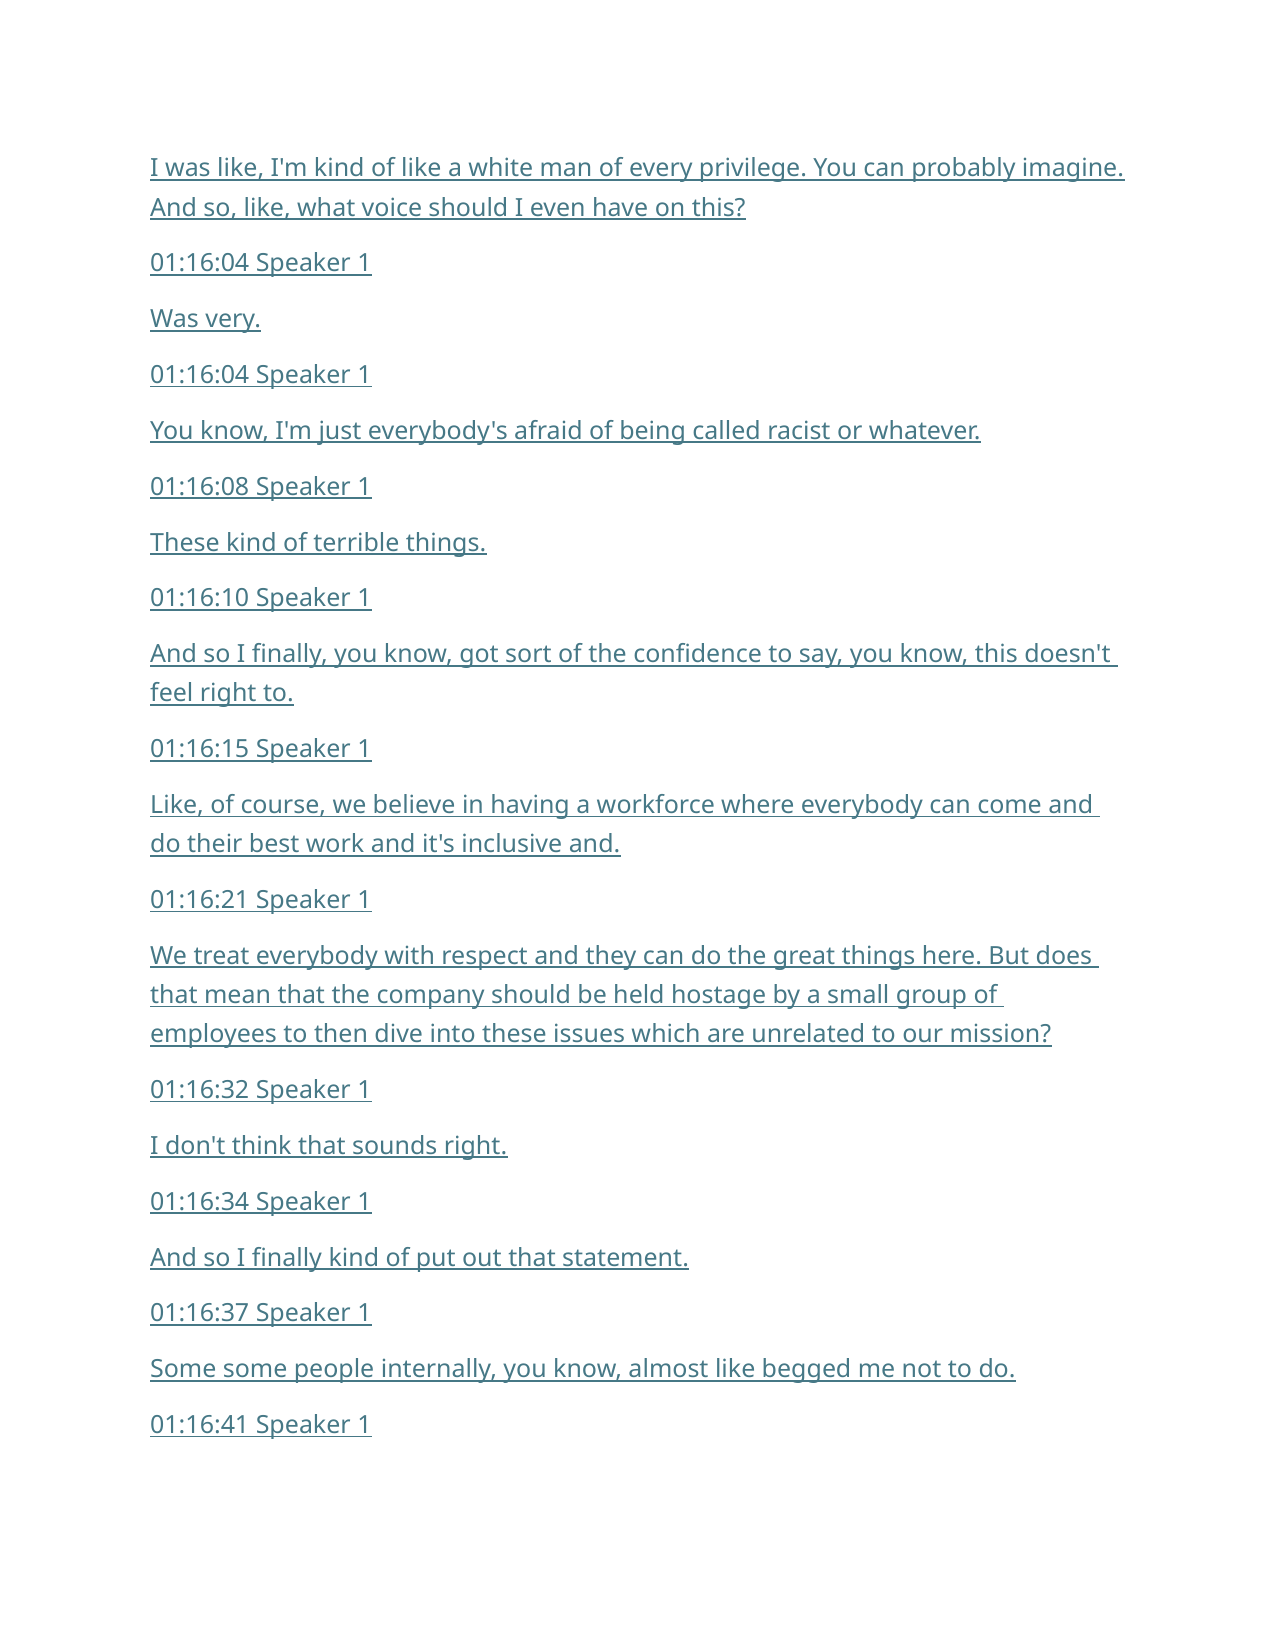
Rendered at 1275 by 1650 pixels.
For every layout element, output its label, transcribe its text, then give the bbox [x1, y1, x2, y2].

text 01:16:32 Speaker 1 [150, 1072, 1125, 1106]
text Was very. [150, 301, 1125, 335]
text I was like, I'm kind of like a white man of every privilege. You can probably imagine. And so, like, what voice should I even have on this? [150, 150, 1125, 179]
text And so I finally, you know, got sort of the confidence to say, you know, this doesn't feel right to. [150, 636, 1125, 709]
text Some some people internally, you know, almost like begged me not to do. [150, 1351, 1125, 1385]
text I was like, I'm kind of like a white man of every privilege. You can probably imagine. And so, like, what voice should I even have on this? [150, 181, 1125, 223]
text 01:16:37 Speaker 1 [150, 1295, 1125, 1329]
text We treat everybody with respect and they can do the great things here. But does that mean that the company should be held hostage by a small group of employees to then dive into these issues which are unrelated to our mission? [150, 937, 1125, 1050]
text Like, of course, we believe in having a workforce where everybody can come and do their best work and it's inclusive and. [150, 787, 1125, 860]
text 01:16:21 Speaker 1 [150, 882, 1125, 916]
text I don't think that sounds right. [150, 1127, 1125, 1162]
text 01:16:04 Speaker 1 [150, 245, 1125, 279]
text These kind of terrible things. [150, 524, 1125, 558]
text 01:16:34 Speaker 1 [150, 1183, 1125, 1217]
text 01:16:04 Speaker 1 [150, 357, 1125, 391]
text You know, I'm just everybody's afraid of being called racist or whatever. [150, 412, 1125, 447]
text 01:16:41 Speaker 1 [150, 1407, 1125, 1441]
text And so I finally kind of put out that statement. [150, 1239, 1125, 1273]
text 01:16:15 Speaker 1 [150, 731, 1125, 765]
text 01:16:10 Speaker 1 [150, 580, 1125, 614]
text 01:16:08 Speaker 1 [150, 468, 1125, 502]
